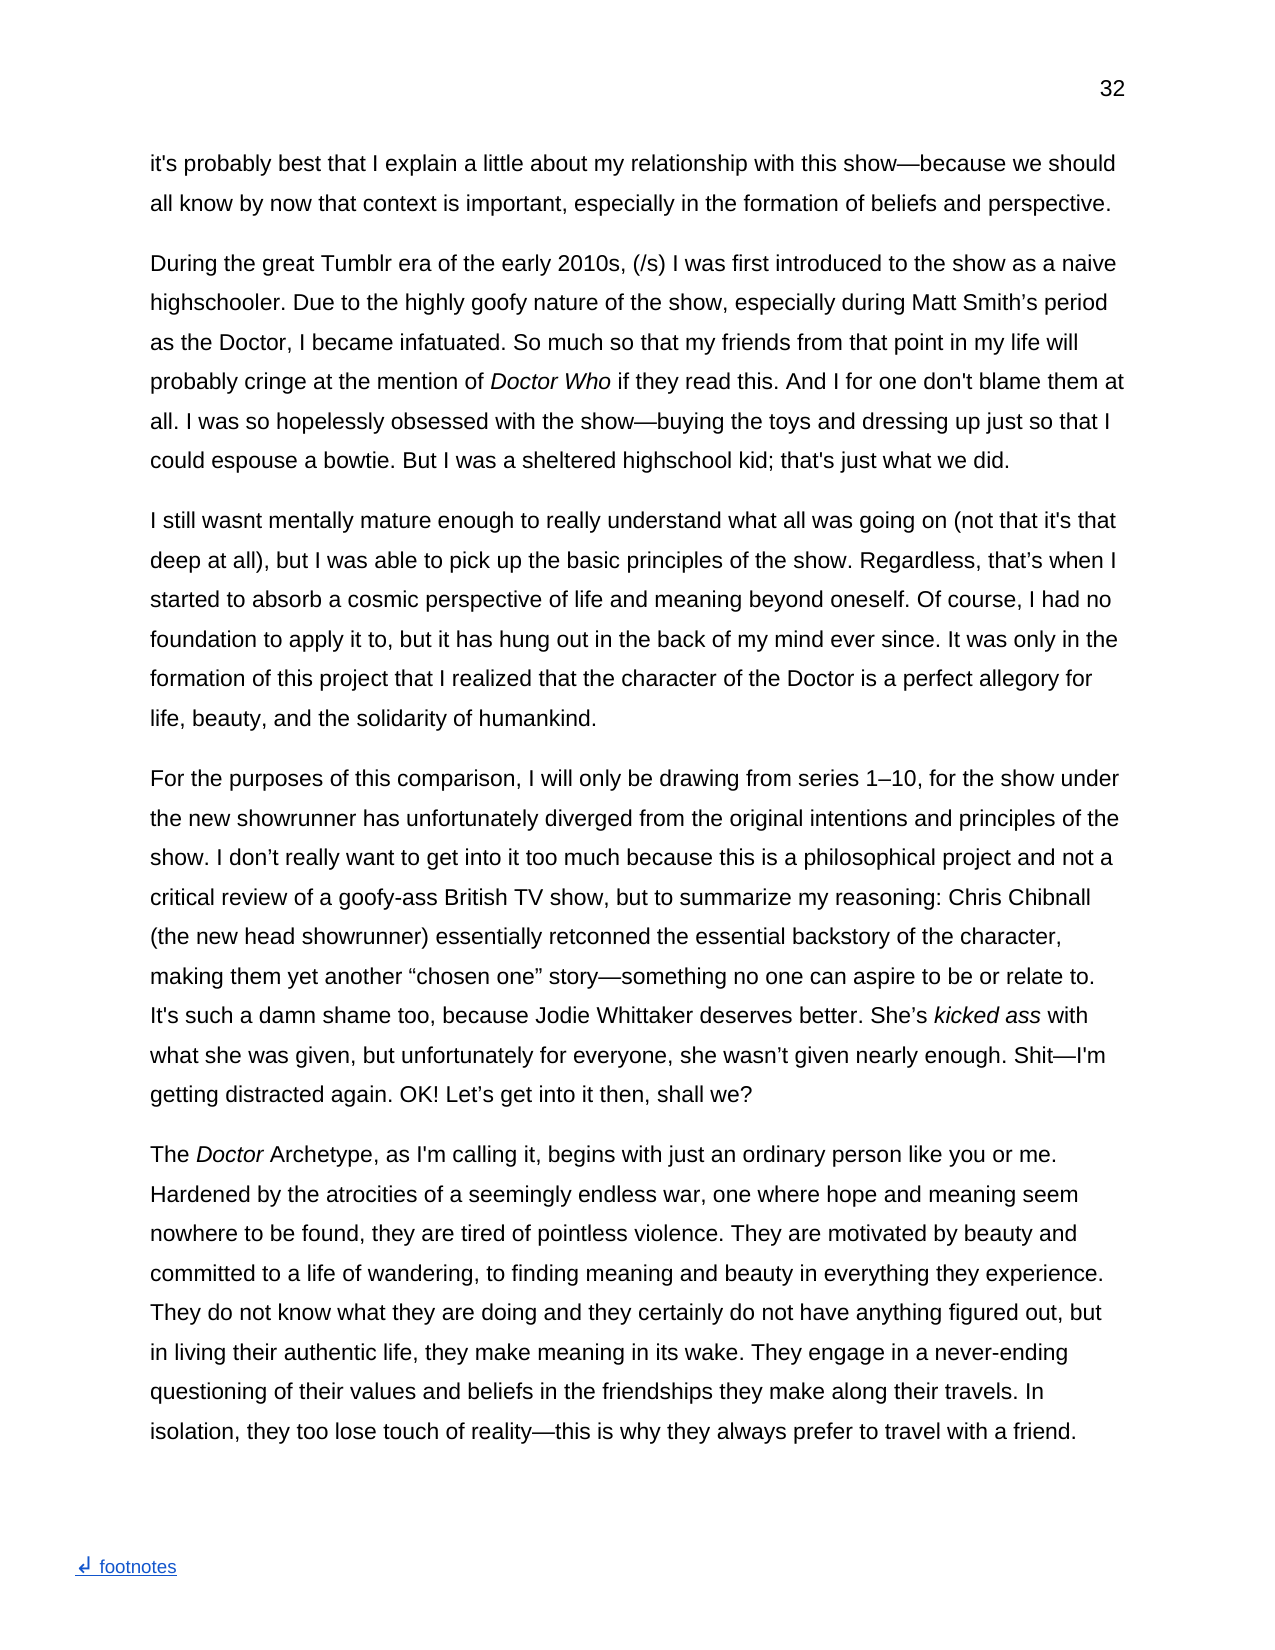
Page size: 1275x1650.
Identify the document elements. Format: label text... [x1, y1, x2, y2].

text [150, 150, 1125, 216]
text For the purposes of this comparison, I will only be drawing from series 1–10, for the show under the new showrunner has unfortunately diverged from the original intentions and principles of the show. I don’t really want to get into it too much because this is a philosophical project and not a critical review of a goofy-ass British TV show, but to summarize my reasoning: Chris Chibnall (the new head showrunner) essentially retconned the essential backstory of the character, making them yet another “chosen one” story—something no one can aspire to be or relate to. It's such a damn shame too, because Jodie Whittaker deserves better. She’s kicked ass with what she was given, but unfortunately for everyone, she wasn’t given nearly enough. Shit—I'm getting distracted again. OK! Let’s get into it then, shall we? [150, 765, 1125, 1107]
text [150, 1141, 1125, 1444]
text During the great Tumblr era of the early 2010s, (/s) I was first introduced to the show as a naive highschooler. Due to the highly goofy nature of the show, especially during Matt Smith’s period as the Doctor, I became infatuated. So much so that my friends from that point in my life will probably cringe at the mention of Doctor Who if they read this. And I for one don't blame them at all. I was so hopelessly obsessed with the show—buying the toys and dressing up just so that I could espouse a bowtie. But I was a sheltered highschool kid; that's just what we did. [150, 250, 1125, 473]
text I still wasnt mentally mature enough to really understand what all was going on (not that it's that deep at all), but I was able to pick up the basic principles of the show. Regardless, that’s when I started to absorb a cosmic perspective of life and meaning beyond oneself. Of course, I had no foundation to apply it to, but it has hung out in the back of my mind ever since. It was only in the formation of this project that I realized that the character of the Doctor is a perfect allegory for life, beauty, and the solidarity of humankind. [150, 507, 1125, 731]
